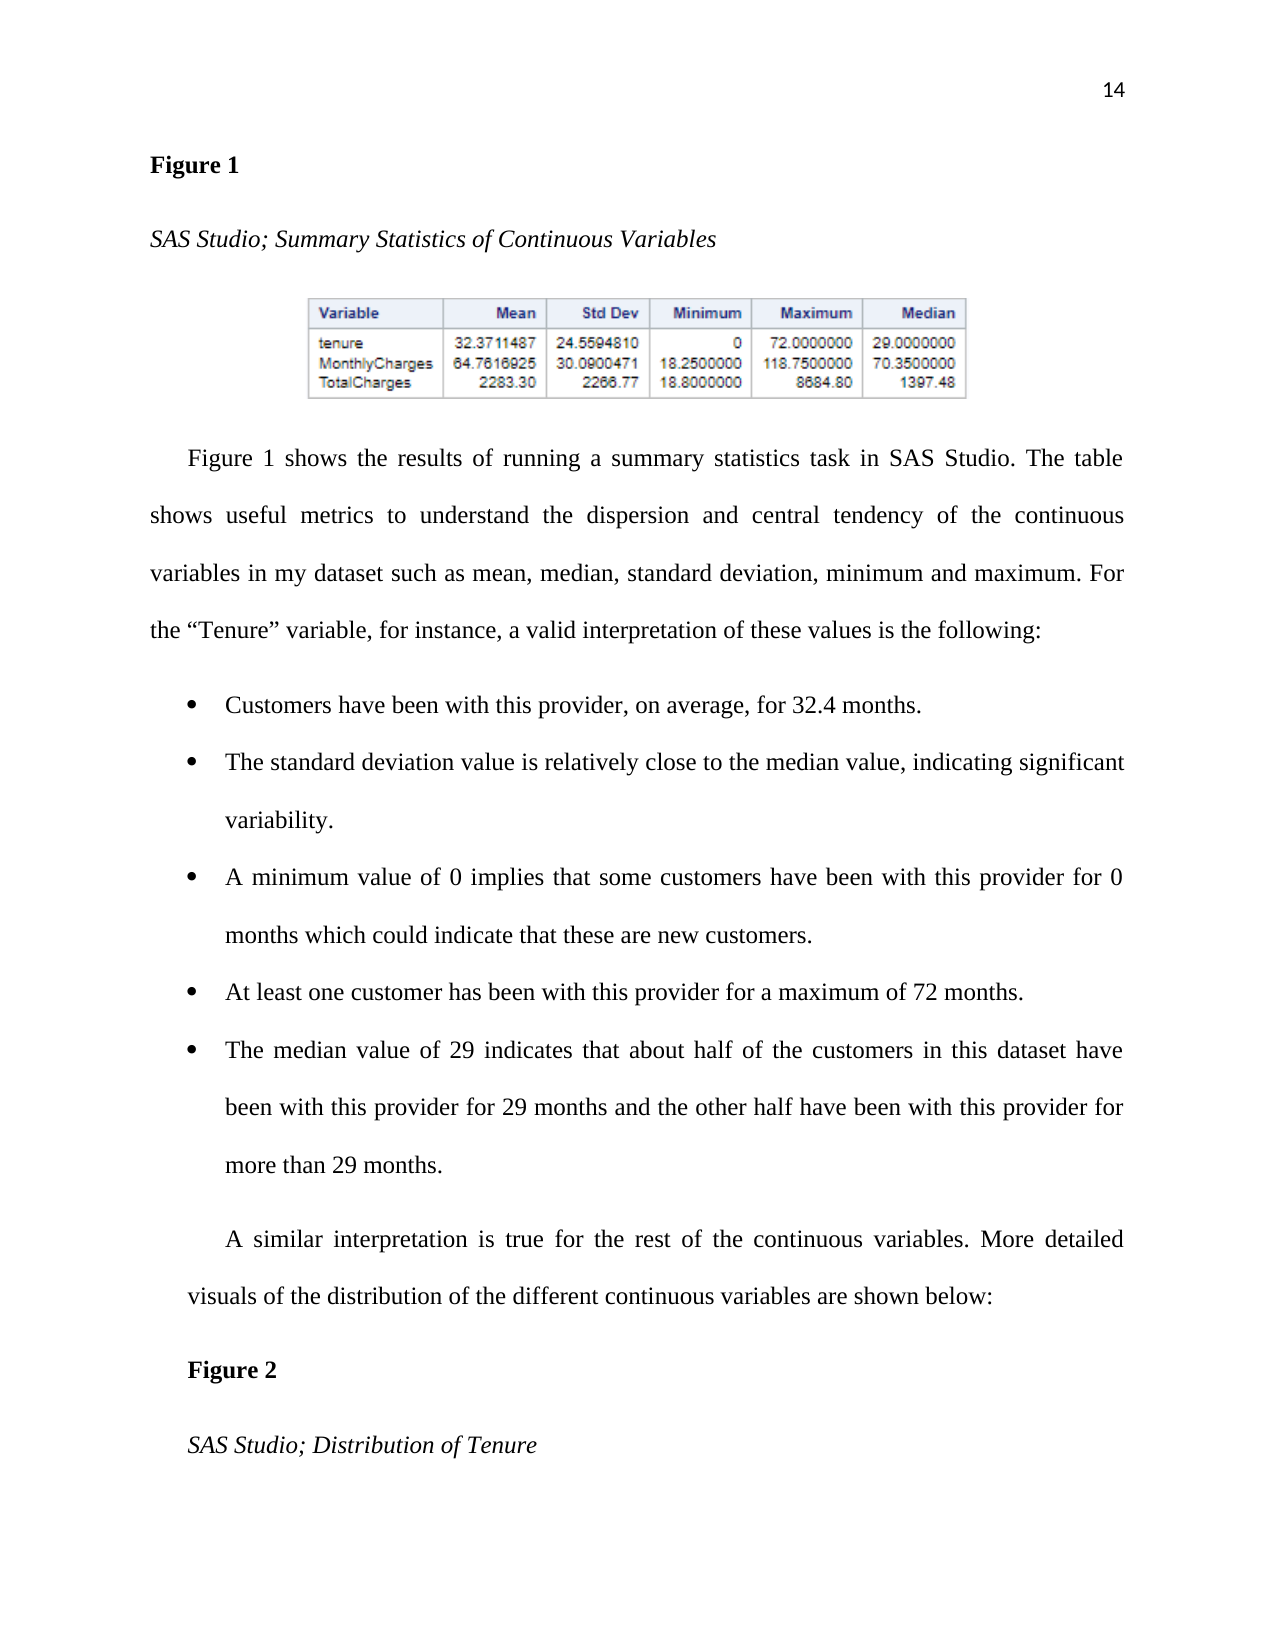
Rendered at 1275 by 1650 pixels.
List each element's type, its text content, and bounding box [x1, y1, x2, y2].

text Figure 1 shows the results of running a summary statistics task in SAS Studio. The table shows useful metrics to understand the dispersion and central tendency of the continuous variables in my dataset such as mean, median, standard deviation, minimum and maximum. For the “Tenure” variable, for instance, a valid interpretation of these values is the following: [150, 443, 1125, 644]
text A similar interpretation is true for the rest of the continuous variables. More detailed visuals of the distribution of the different continuous variables are shown below: [187, 1224, 1125, 1310]
text Figure 2 [187, 1356, 1125, 1384]
text SAS Studio; Distribution of Tenure [187, 1430, 1125, 1458]
list The median value of 29 indicates that about half of the customers in this dataset have been with this provider for 29 months and the other half have been with this provider for more than 29 months. [187, 1035, 1125, 1178]
text Figure 1 [150, 150, 1125, 179]
list Customers have been with this provider, on average, for 32.4 months. [187, 690, 1125, 718]
list At least one customer has been with this provider for a maximum of 72 months. [187, 977, 1125, 1006]
list The standard deviation value is relatively close to the median value, indicating significant variability. [187, 747, 1125, 833]
text SAS Studio; Summary Statistics of Continuous Variables [150, 224, 1125, 253]
list A minimum value of 0 implies that some customers have been with this provider for 0 months which could indicate that these are new customers. [187, 862, 1125, 948]
picture [305, 298, 970, 399]
